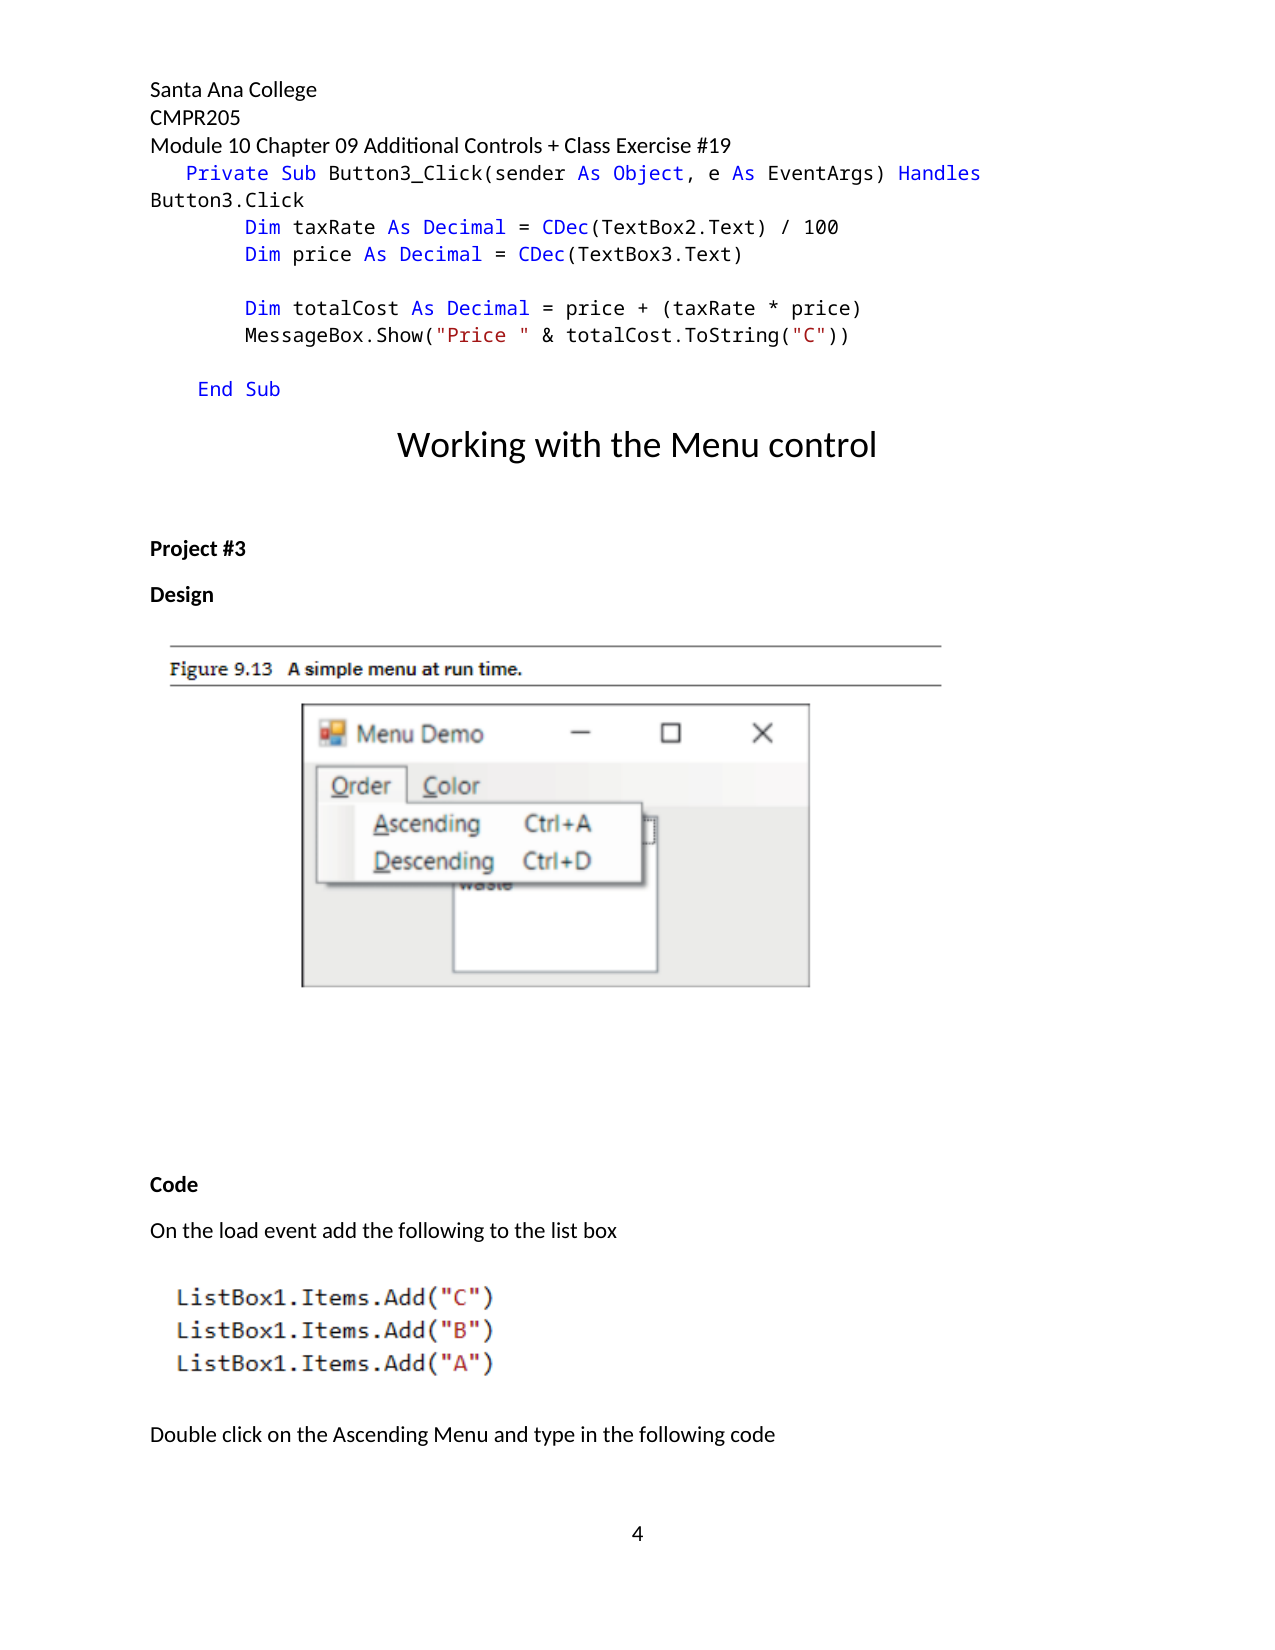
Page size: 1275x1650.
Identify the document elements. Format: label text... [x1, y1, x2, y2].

text Dim totalCost As Decimal = price + (taxRate * price) [150, 294, 1125, 321]
text On the load event add the following to the list box [150, 1217, 1125, 1244]
text Project #3 [150, 534, 1125, 562]
text Dim taxRate As Decimal = CDec(TextBox2.Text) / 100 [150, 213, 1125, 240]
text Design [150, 581, 1125, 608]
text Double click on the Ascending Menu and type in the following code [150, 1420, 1125, 1448]
text Dim price As Decimal = CDec(TextBox3.Text) [150, 240, 1125, 267]
text Working with the Menu control [150, 421, 1125, 466]
text MessageBox.Show("Price " & totalCost.ToString("C")) [150, 321, 1125, 348]
text Private Sub Button3_Click(sender As Object, e As EventArgs) Handles Button3.Click [150, 159, 1125, 213]
text End Sub [150, 375, 1125, 402]
text Code [150, 1170, 1125, 1198]
